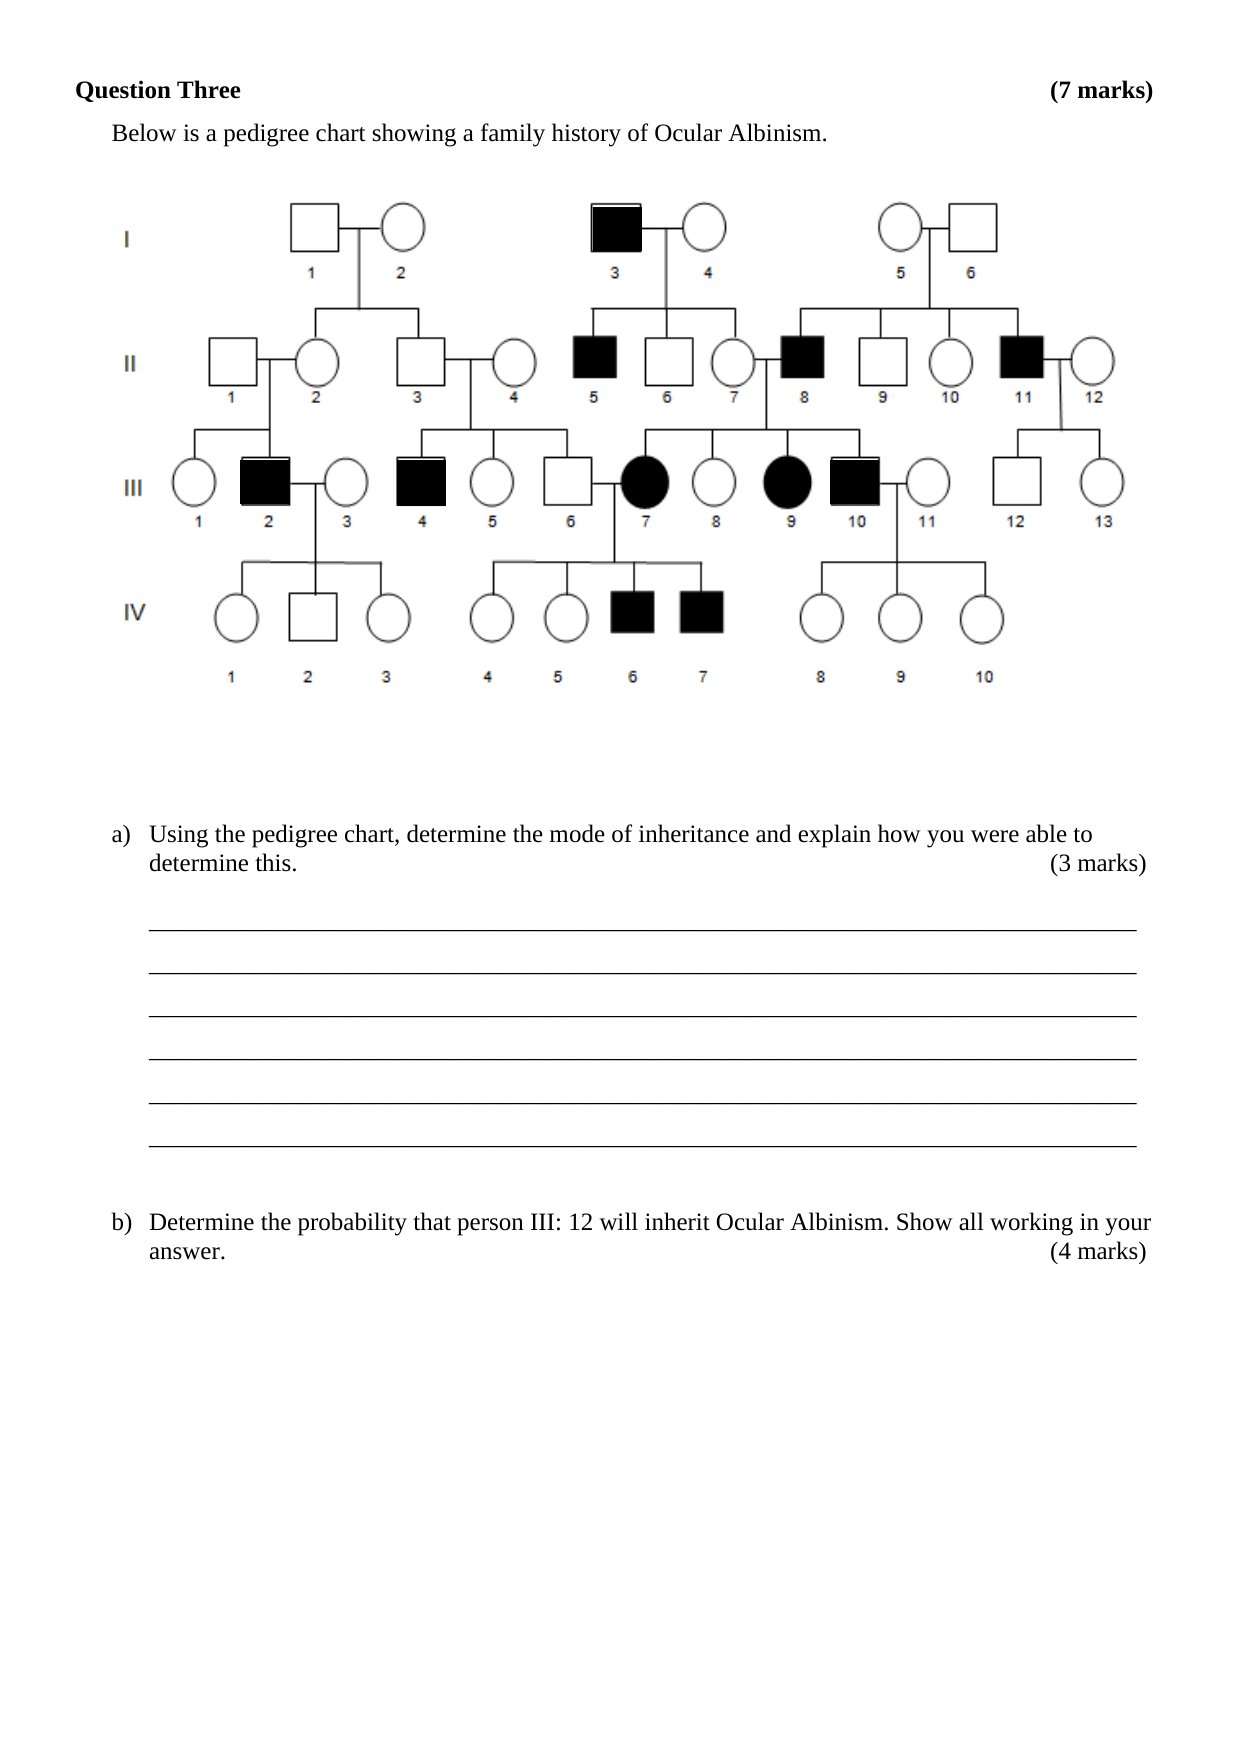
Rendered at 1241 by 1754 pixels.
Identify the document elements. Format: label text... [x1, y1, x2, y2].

text Below is a pedigree chart showing a family history of Ocular Albinism. [75, 118, 1165, 147]
picture [106, 193, 1135, 704]
text Question Three (7 marks) [75, 75, 1165, 104]
text _______________________________________________________________________________ [149, 948, 1165, 977]
list Determine the probability that person III: 12 will inherit Ocular Albinism. Show all working in your answer. (4 marks) [111, 1207, 1165, 1264]
list Using the pedigree chart, determine the mode of inheritance and explain how you were able to determine this. (3 marks) [111, 819, 1165, 876]
text _______________________________________________________________________________ [149, 905, 1165, 934]
text _______________________________________________________________________________ [149, 1121, 1165, 1149]
text _______________________________________________________________________________ [149, 1034, 1165, 1063]
text _______________________________________________________________________________ [149, 1078, 1165, 1106]
text _______________________________________________________________________________ [149, 991, 1165, 1020]
